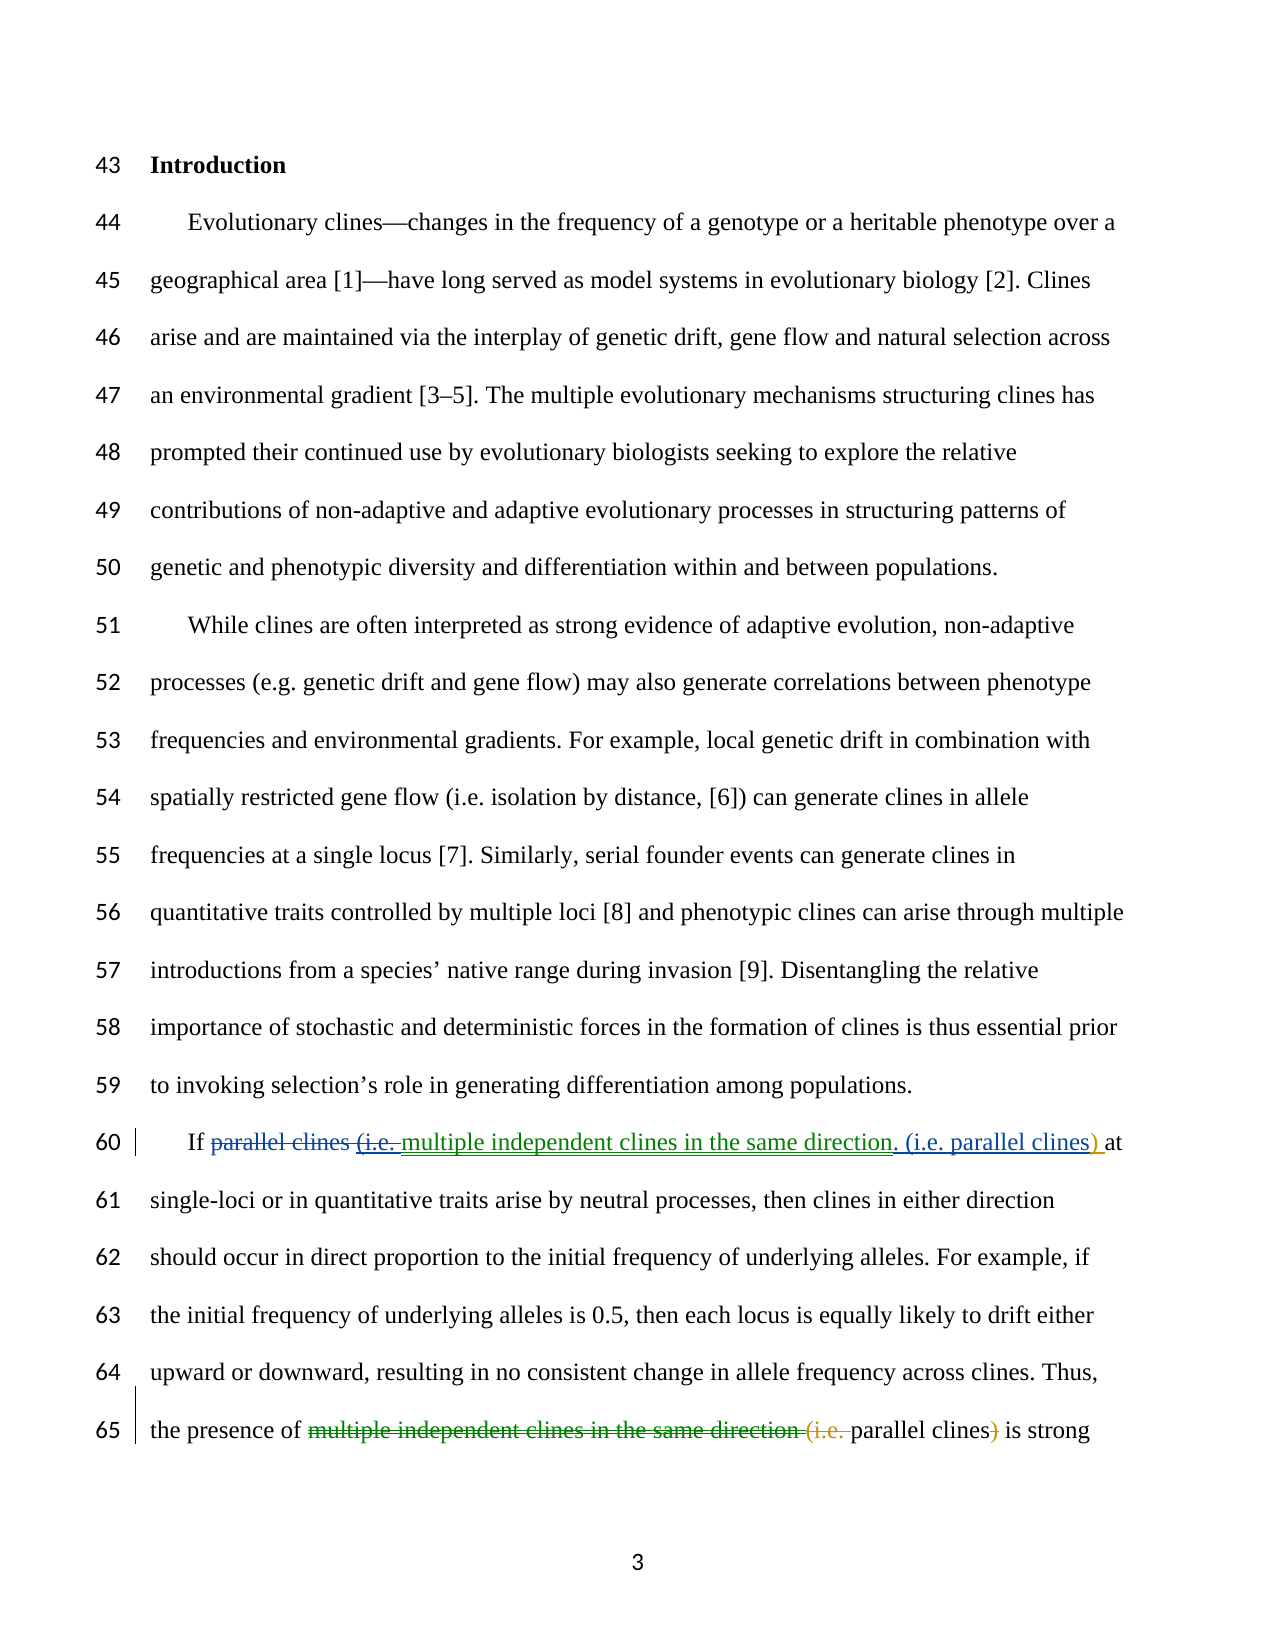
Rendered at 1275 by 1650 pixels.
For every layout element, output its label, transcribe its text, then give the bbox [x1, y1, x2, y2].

text While clines are often interpreted as strong evidence of adaptive evolution, non-adaptive processes (e.g. genetic drift and gene flow) may also generate correlations between phenotype frequencies and environmental gradients. For example, local genetic drift in combination with spatially restricted gene flow (i.e. isolation by distance, [6]) can generate clines in allele frequencies at a single locus [7]. Similarly, serial founder events can generate clines in quantitative traits controlled by multiple loci [8] and phenotypic clines can arise through multiple introductions from a species’ native range during invasion [9]. Disentangling the relative importance of stochastic and deterministic forces in the formation of clines is thus essential prior to invoking selection’s role in generating differentiation among populations. [150, 610, 1125, 1099]
text Introduction [150, 150, 1125, 179]
text Evolutionary clines—changes in the frequency of a genotype or a heritable phenotype over a geographical area [1]—have long served as model systems in evolutionary biology [2]. Clines arise and are maintained via the interplay of genetic drift, gene flow and natural selection across an environmental gradient [3–5]. The multiple evolutionary mechanisms structuring clines has prompted their continued use by evolutionary biologists seeking to explore the relative contributions of non-adaptive and adaptive evolutionary processes in structuring patterns of genetic and phenotypic diversity and differentiation within and between populations. [150, 207, 1125, 581]
